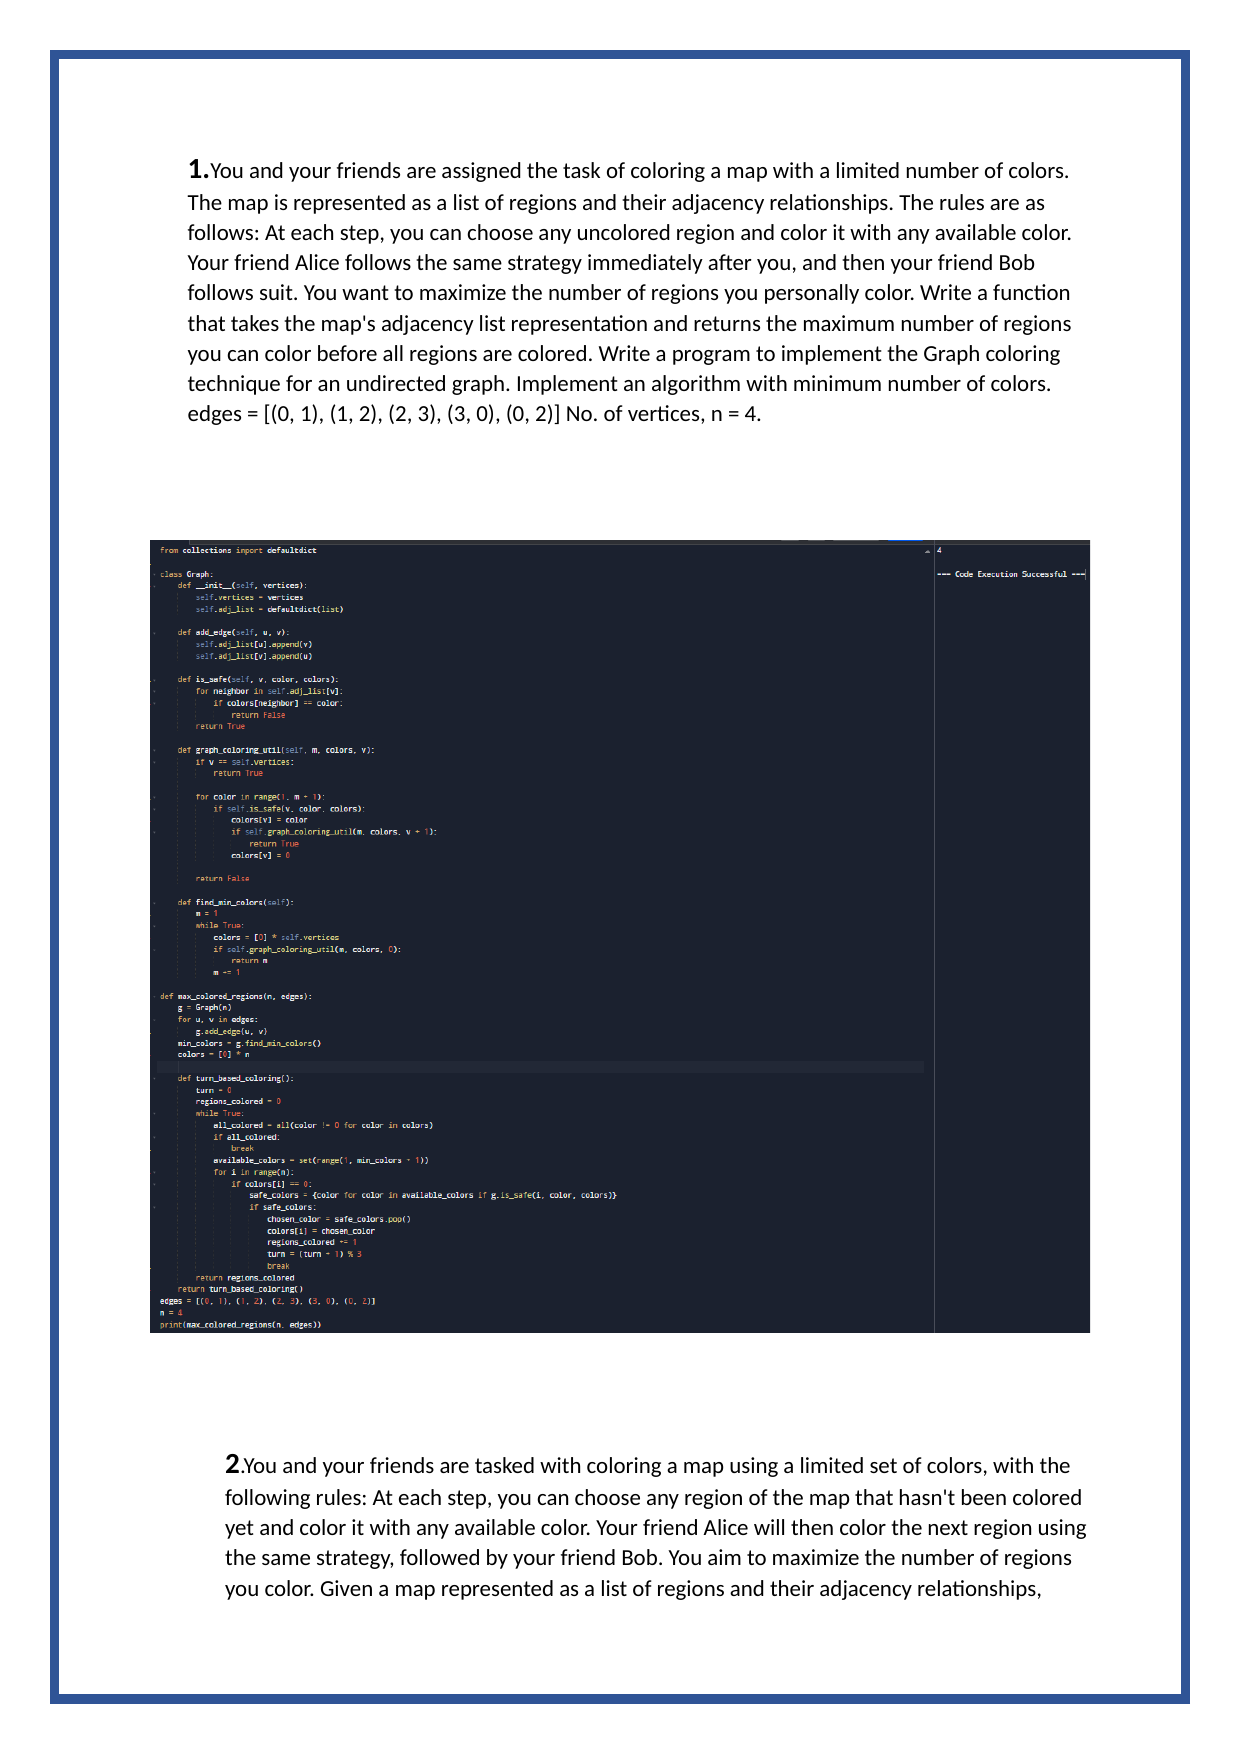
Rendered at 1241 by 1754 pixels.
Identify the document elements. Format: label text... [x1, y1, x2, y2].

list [225, 1445, 1090, 1602]
text 1.You and your friends are assigned the task of coloring a map with a limited number of colors. The map is represented as a list of regions and their adjacency relationships. The rules are as follows: At each step, you can choose any uncolored region and color it with any available color. Your friend Alice follows the same strategy immediately after you, and then your friend Bob follows suit. You want to maximize the number of regions you personally color. Write a function that takes the map's adjacency list representation and returns the maximum number of regions you can color before all regions are colored. Write a program to implement the Graph coloring technique for an undirected graph. Implement an algorithm with minimum number of colors. edges = [(0, 1), (1, 2), (2, 3), (3, 0), (0, 2)] No. of vertices, n = 4. [187, 150, 1090, 427]
picture [150, 540, 1091, 1333]
